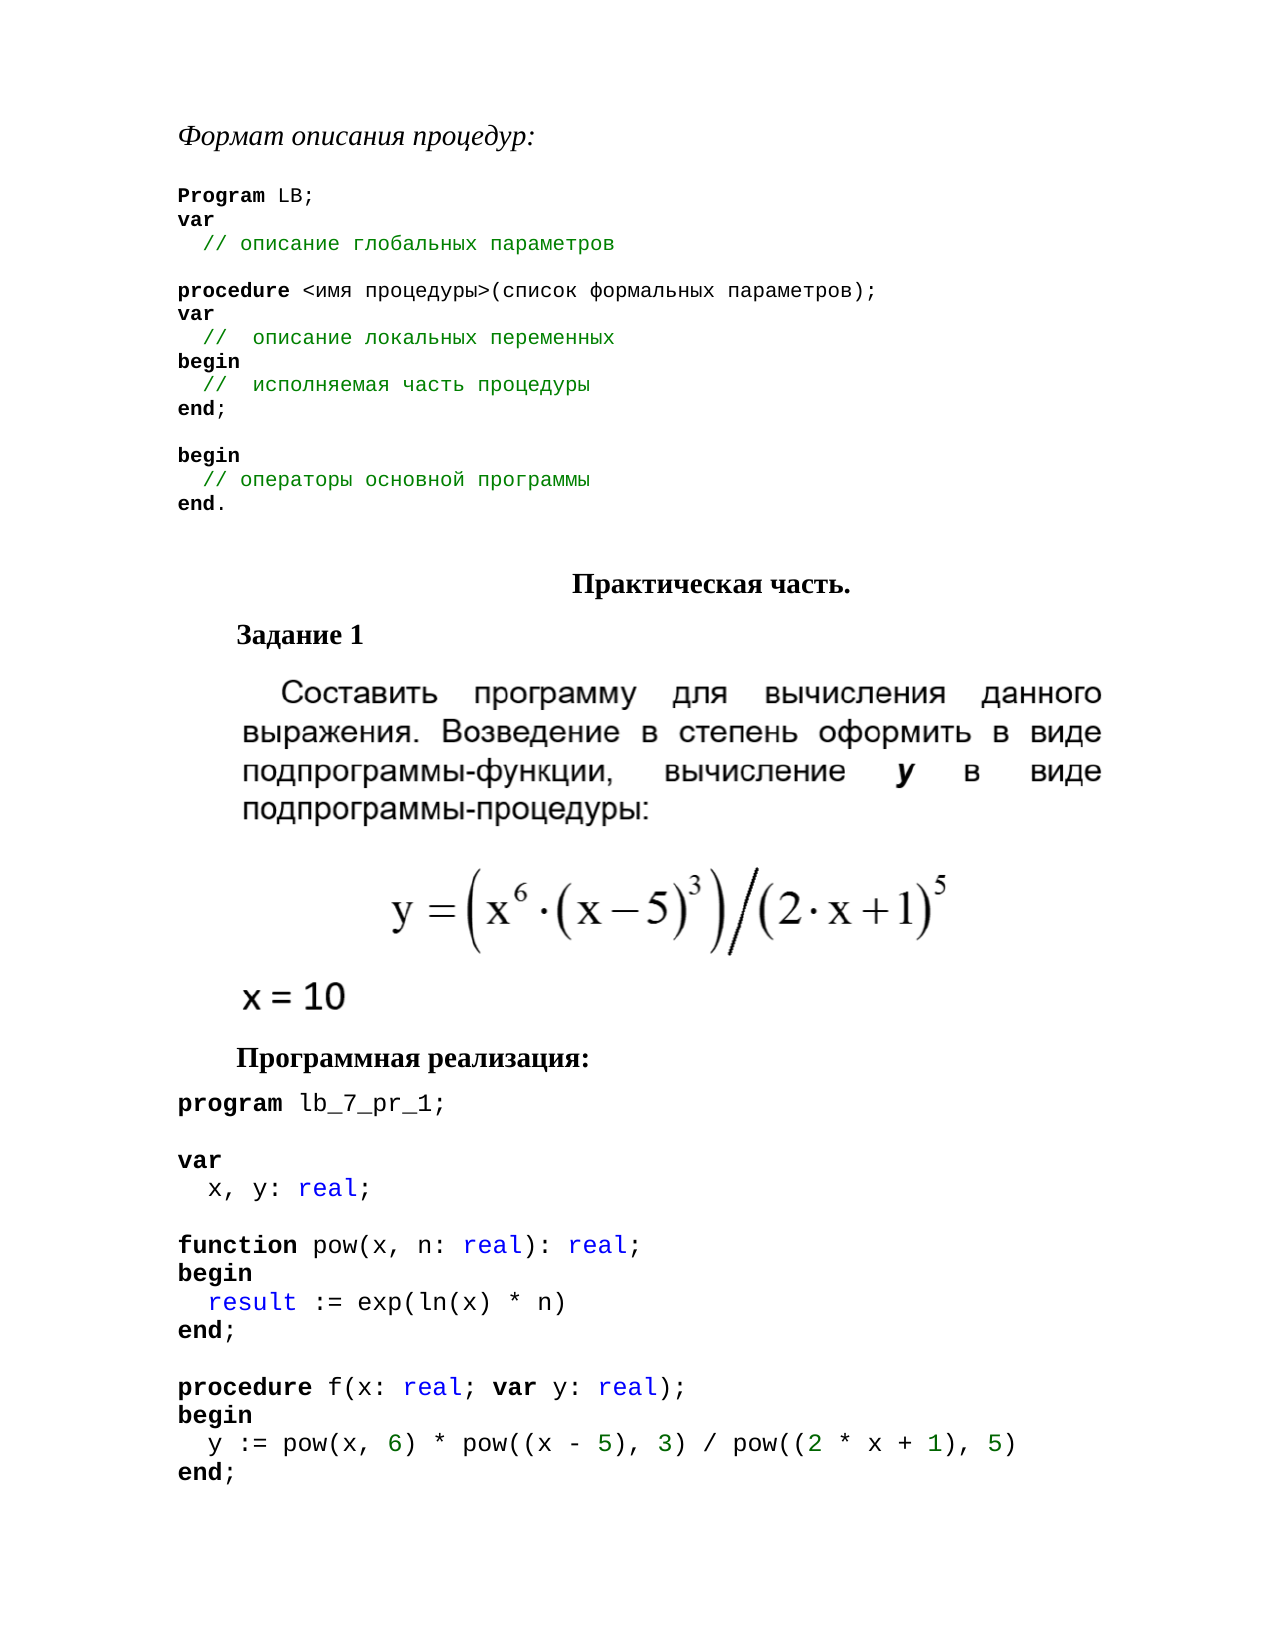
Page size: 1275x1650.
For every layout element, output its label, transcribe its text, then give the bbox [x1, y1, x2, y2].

text // исполняемая часть процедуры [177, 374, 1186, 398]
text Program LB; [177, 185, 1186, 209]
text end; [177, 1459, 1186, 1487]
text end; [177, 398, 1186, 422]
text begin [177, 351, 1186, 374]
text x, y: real; [177, 1176, 1186, 1204]
text Программная реализация: [177, 1041, 1186, 1074]
text // описание локальных переменных [177, 327, 1186, 351]
text begin [177, 1261, 1186, 1289]
text begin [177, 1402, 1186, 1431]
text end. [177, 493, 1186, 516]
text result := exp(ln(x) * n) [177, 1289, 1186, 1317]
picture [236, 667, 1115, 1027]
text end; [177, 1317, 1186, 1346]
text var [177, 303, 1186, 327]
text procedure f(x: real; var y: real); [177, 1374, 1186, 1402]
text // описание глобальных параметров [177, 232, 1186, 256]
text // операторы основной программы [177, 469, 1186, 493]
text program lb_7_pr_1; [177, 1091, 1186, 1119]
text begin [177, 445, 1186, 469]
text function pow(x, n: real): real; [177, 1232, 1186, 1261]
text Задание 1 [177, 617, 1186, 650]
text var [177, 1147, 1186, 1176]
text y := pow(x, 6) * pow((x - 5), 3) / pow((2 * x + 1), 5) [177, 1431, 1186, 1459]
text Формат описания процедур: [177, 118, 1186, 152]
text Практическая часть. [177, 567, 1186, 600]
text procedure <имя процедуры>(список формальных параметров); [177, 280, 1186, 303]
text var [177, 209, 1186, 232]
